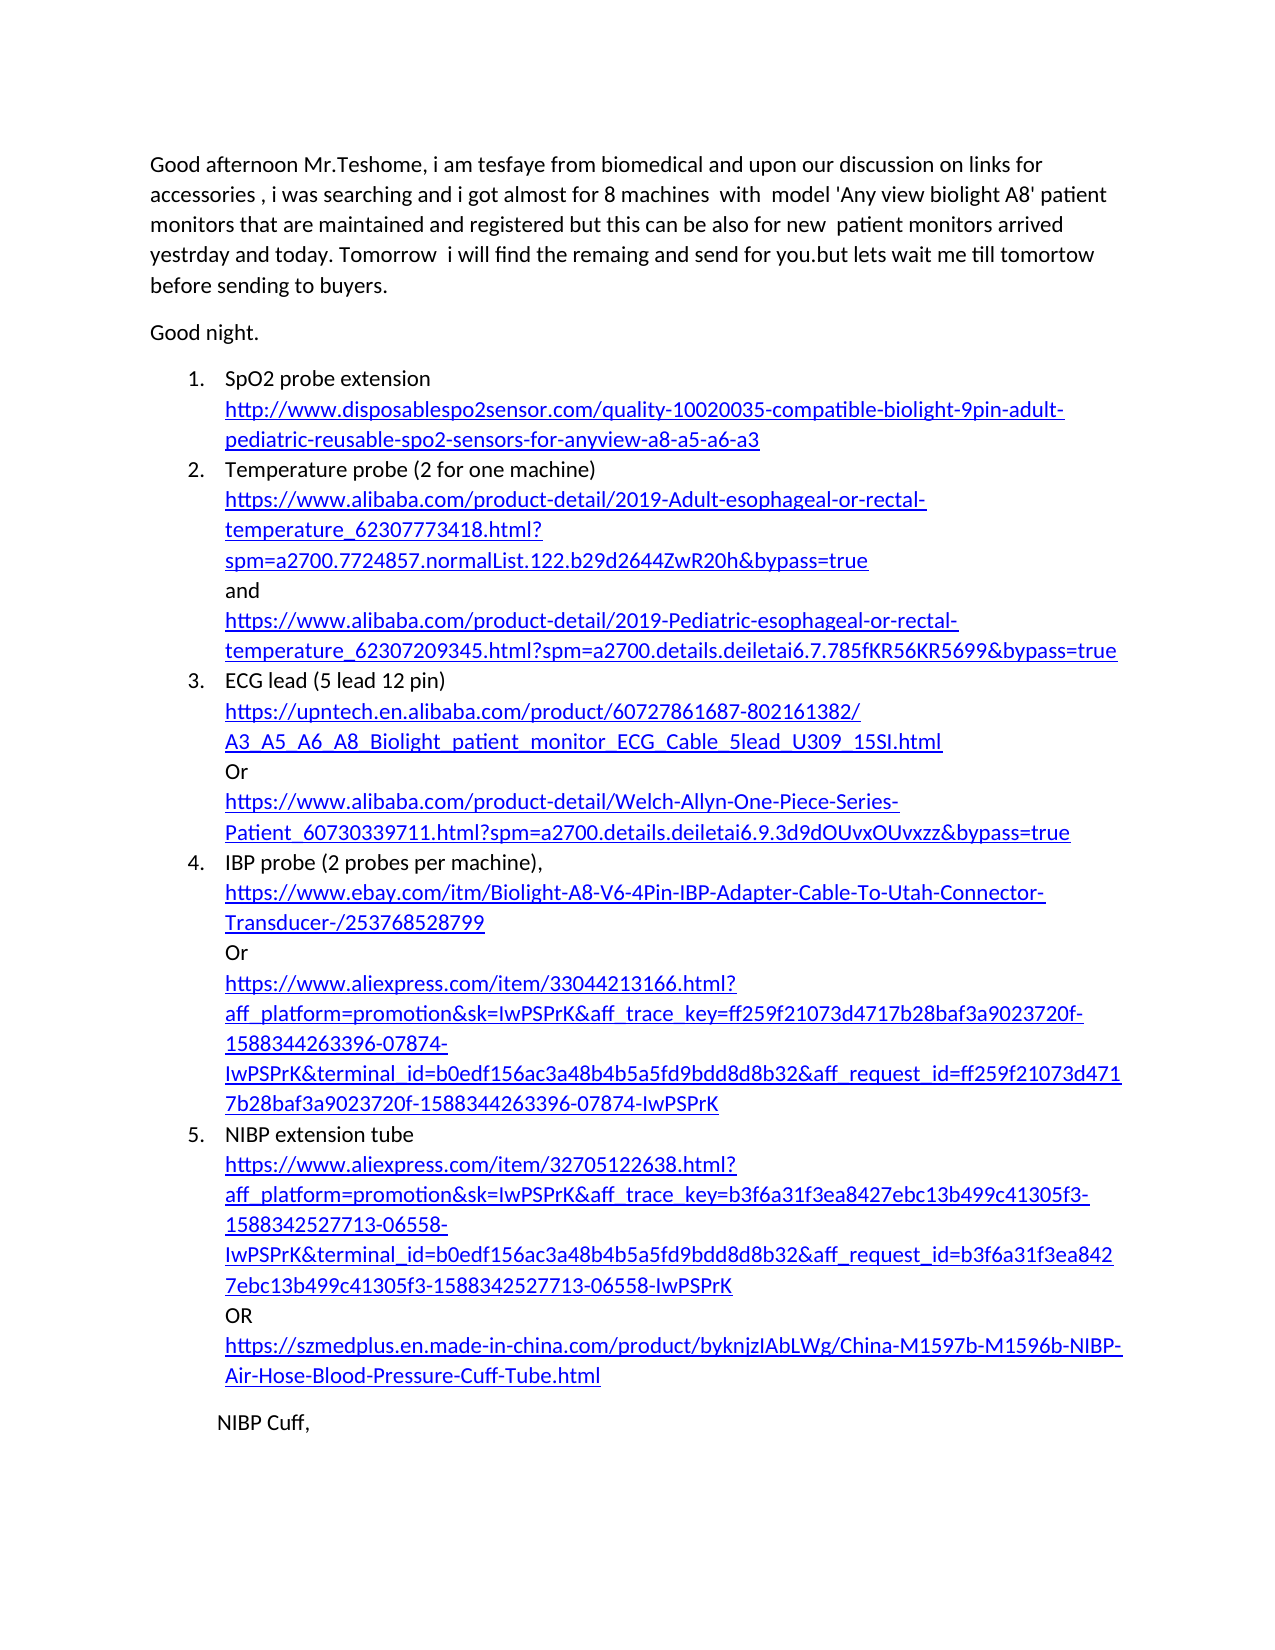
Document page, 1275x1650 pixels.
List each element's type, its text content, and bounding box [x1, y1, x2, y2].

list IBP probe (2 probes per machine), [187, 848, 1125, 876]
list https://www.alibaba.com/product-detail/2019-Pediatric-esophageal-or-rectal-temperature_62307209345.html?spm=a2700.details.deiletai6.7.785fKR56KR5699&bypass=true [225, 606, 1125, 664]
list SpO2 probe extension [187, 364, 1125, 393]
list Temperature probe (2 for one machine) [187, 455, 1125, 483]
list https://www.alibaba.com/product-detail/Welch-Allyn-One-Piece-Series-Patient_60730339711.html?spm=a2700.details.deiletai6.9.3d9dOUvxOUvxzz&bypass=true [225, 787, 1125, 846]
list OR [225, 1301, 1125, 1329]
list https://www.aliexpress.com/item/33044213166.html?aff_platform=promotion&sk=IwPSPrK&aff_trace_key=ff259f21073d4717b28baf3a9023720f-1588344263396-07874-IwPSPrK&terminal_id=b0edf156ac3a48b4b5a5fd9bdd8d8b32&aff_request_id=ff259f21073d4717b28baf3a9023720f-1588344263396-07874-IwPSPrK [225, 969, 1125, 1118]
list and [225, 576, 1125, 604]
list https://www.aliexpress.com/item/32705122638.html?aff_platform=promotion&sk=IwPSPrK&aff_trace_key=b3f6a31f3ea8427ebc13b499c41305f3-1588342527713-06558-IwPSPrK&terminal_id=b0edf156ac3a48b4b5a5fd9bdd8d8b32&aff_request_id=b3f6a31f3ea8427ebc13b499c41305f3-1588342527713-06558-IwPSPrK [225, 1150, 1125, 1299]
list ECG lead (5 lead 12 pin) [187, 667, 1125, 695]
list Or [225, 757, 1125, 785]
list https://szmedplus.en.made-in-china.com/product/byknjzIAbLWg/China-M1597b-M1596b-NIBP-Air-Hose-Blood-Pressure-Cuff-Tube.html [225, 1331, 1125, 1389]
list https://www.alibaba.com/product-detail/2019-Adult-esophageal-or-rectal-temperature_62307773418.html?spm=a2700.7724857.normalList.122.b29d2644ZwR20h&bypass=true [225, 485, 1125, 574]
text NIBP Cuff, [150, 1408, 1125, 1436]
text Good afternoon Mr.Teshome, i am tesfaye from biomedical and upon our discussion on links for accessories , i was searching and i got almost for 8 machines with model 'Any view biolight A8' patient monitors that are maintained and registered but this can be also for new patient monitors arrived yestrday and today. Tomorrow i will find the remaing and send for you.but lets wait me till tomortow before sending to buyers. [150, 150, 1125, 299]
list https://www.ebay.com/itm/Biolight-A8-V6-4Pin-IBP-Adapter-Cable-To-Utah-Connector-Transducer-/253768528799 [225, 878, 1125, 936]
list https://upntech.en.alibaba.com/product/60727861687-802161382/A3_A5_A6_A8_Biolight_patient_monitor_ECG_Cable_5lead_U309_15SI.html [225, 697, 1125, 755]
list Or [225, 938, 1125, 967]
list http://www.disposablespo2sensor.com/quality-10020035-compatible-biolight-9pin-adult-pediatric-reusable-spo2-sensors-for-anyview-a8-a5-a6-a3 [225, 395, 1125, 453]
list NIBP extension tube [187, 1120, 1125, 1148]
text Good night. [150, 318, 1125, 346]
